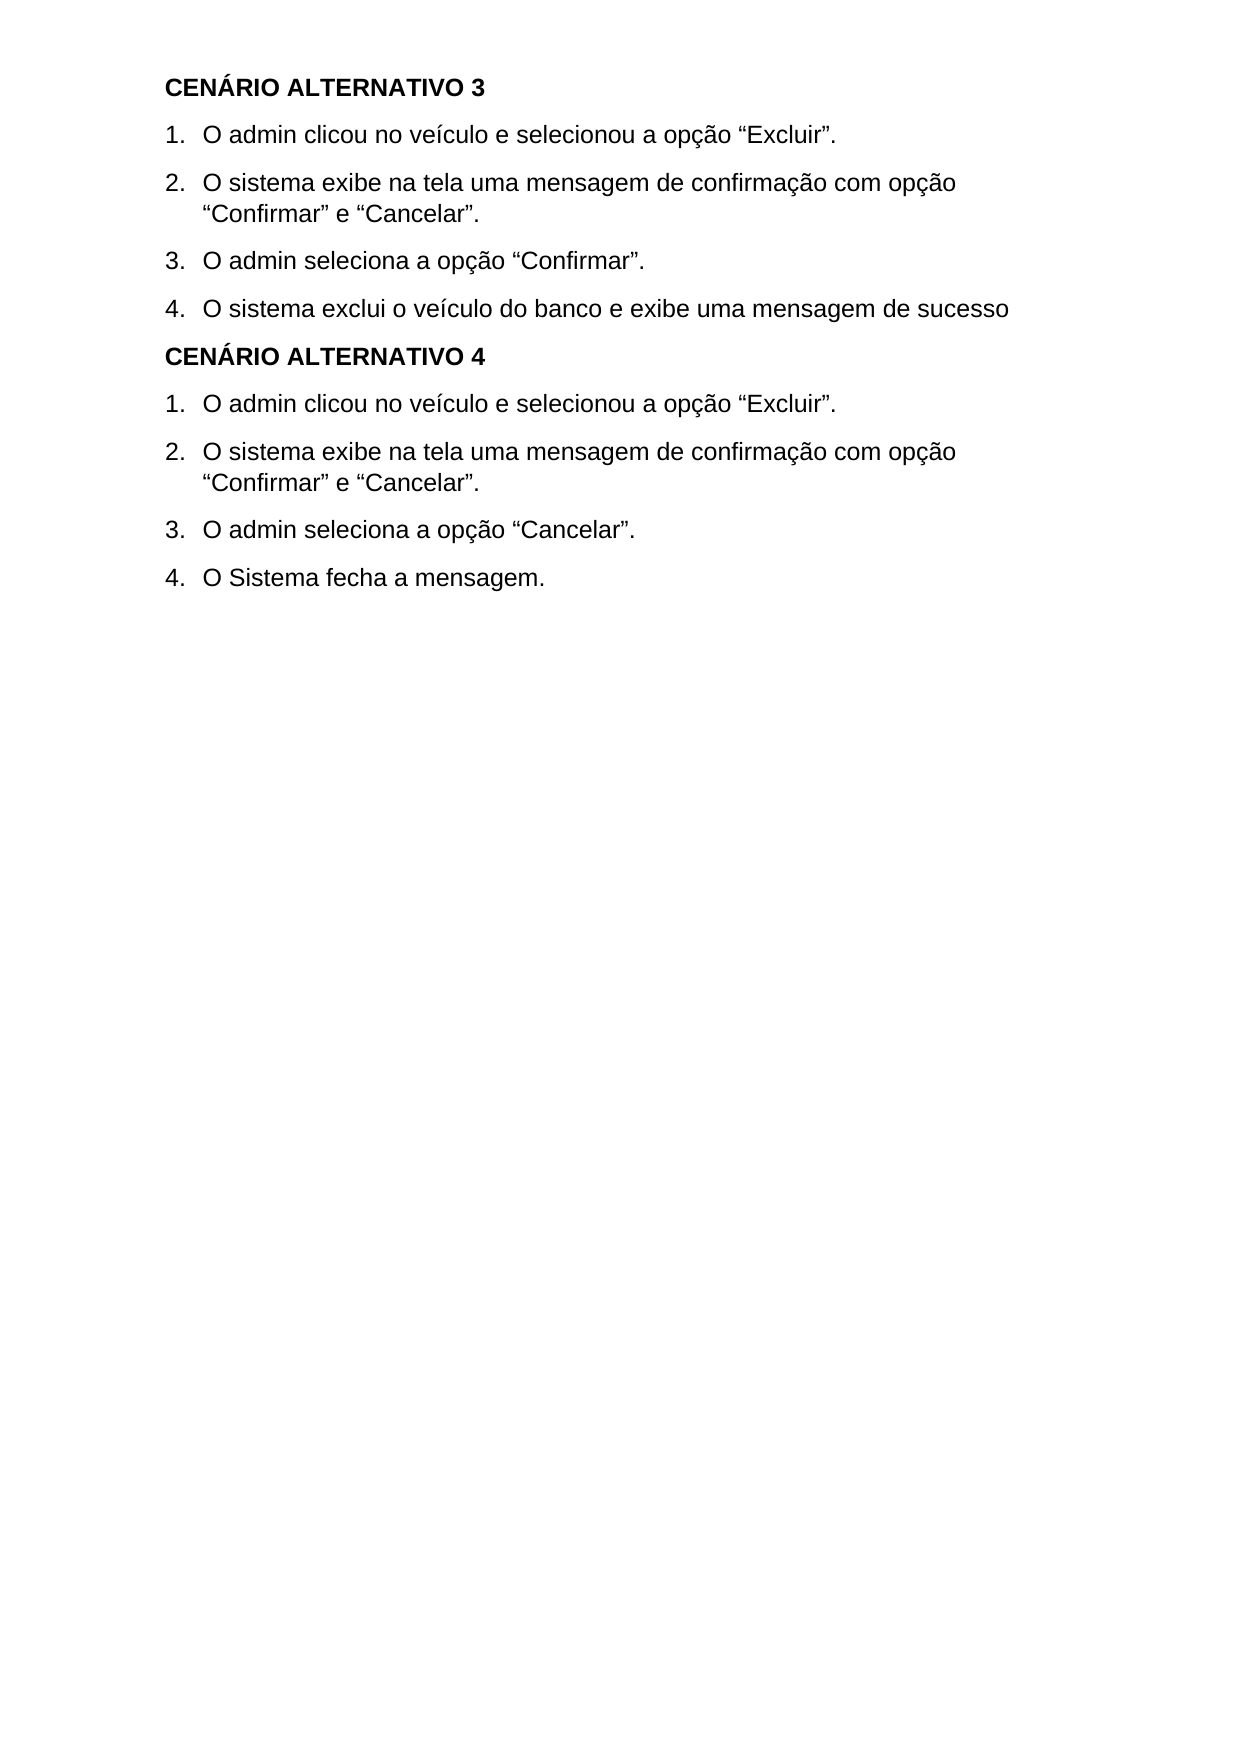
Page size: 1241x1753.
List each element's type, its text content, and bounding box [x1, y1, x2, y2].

list O sistema exibe na tela uma mensagem de confirmação com opção “Confirmar” e “Cancelar”. [165, 168, 1054, 227]
list O admin clicou no veículo e selecionou a opção “Excluir”. [165, 389, 1054, 418]
subtitle CENÁRIO ALTERNATIVO 4 [164, 342, 1074, 370]
list O admin clicou no veículo e selecionou a opção “Excluir”. [165, 120, 1054, 149]
list O sistema exibe na tela uma mensagem de confirmação com opção “Confirmar” e “Cancelar”. [165, 437, 1054, 497]
list O Sistema fecha a mensagem. [165, 563, 1054, 592]
list O sistema exclui o veículo do banco e exibe uma mensagem de sucesso [165, 294, 1054, 323]
list O admin seleciona a opção “Confirmar”. [165, 246, 1054, 275]
subtitle CENÁRIO ALTERNATIVO 3 [164, 72, 1074, 101]
list O admin seleciona a opção “Cancelar”. [165, 515, 1054, 544]
